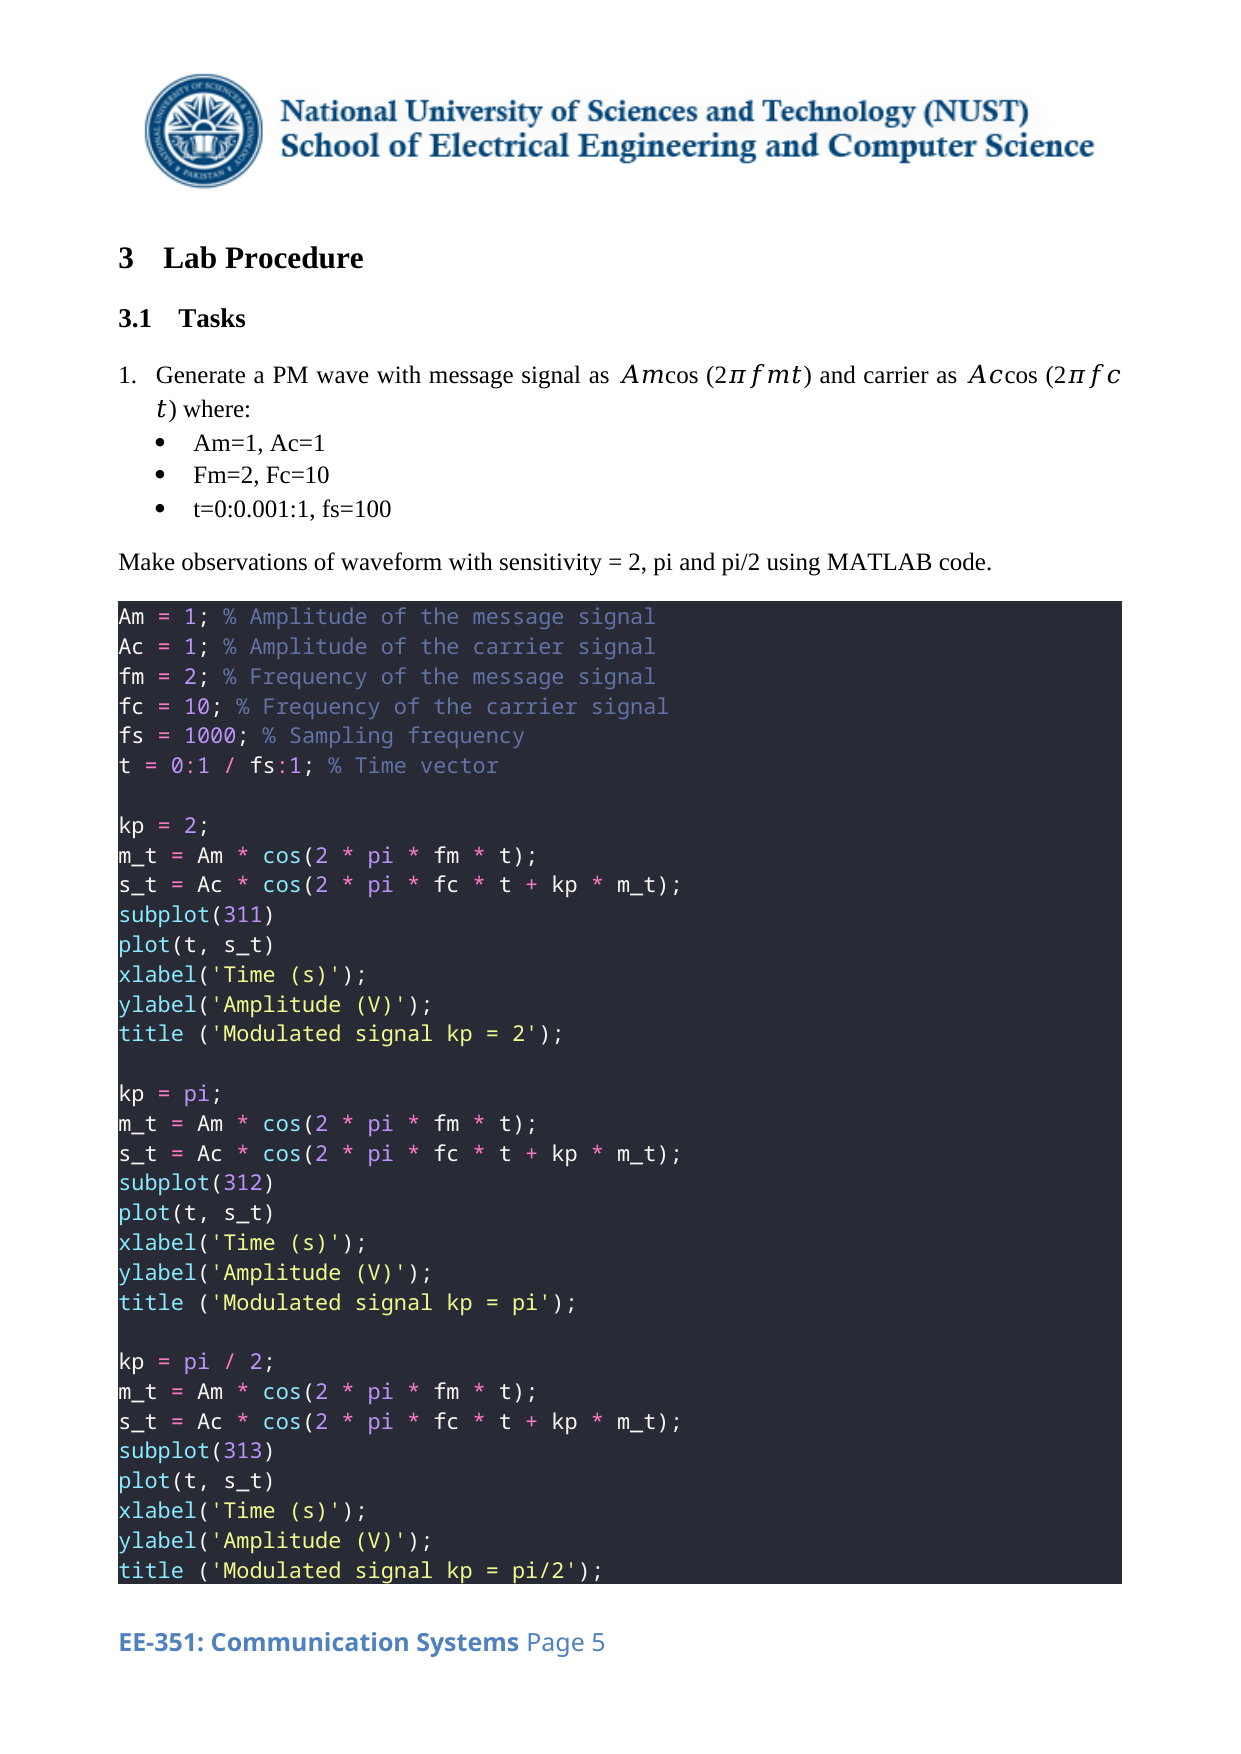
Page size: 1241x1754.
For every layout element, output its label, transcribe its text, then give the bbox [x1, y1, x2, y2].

text t = 0:1 / fs:1; % Time vector [118, 750, 1122, 780]
list Am=1, Ac=1 [156, 428, 1122, 456]
text s_t = Ac * cos(2 * pi * fc * t + kp * m_t); [118, 1406, 1122, 1436]
list t=0:0.001:1, fs=100 [156, 494, 1122, 522]
text title ('Modulated signal kp = 2'); [118, 1018, 1122, 1048]
text fc = 10; % Frequency of the carrier signal [118, 691, 1122, 721]
list Generate a PM wave with message signal as 𝐴𝑚cos (2𝜋𝑓𝑚𝑡) and carrier as 𝐴𝑐cos (2𝜋𝑓𝑐 𝑡) where: [118, 358, 1122, 423]
text kp = 2; [118, 810, 1122, 840]
text ylabel('Amplitude (V)'); [118, 1525, 1122, 1555]
text fs = 1000; % Sampling frequency [118, 721, 1122, 750]
text xlabel('Time (s)'); [118, 1495, 1122, 1525]
text kp = pi; [118, 1078, 1122, 1108]
subtitle Tasks [118, 302, 1122, 333]
text title ('Modulated signal kp = pi/2'); [118, 1555, 1122, 1584]
subtitle Lab Procedure [118, 239, 1122, 276]
text Am = 1; % Amplitude of the message signal [118, 601, 1122, 631]
picture [132, 68, 1108, 199]
text title ('Modulated signal kp = pi'); [118, 1287, 1122, 1316]
text ylabel('Amplitude (V)'); [118, 989, 1122, 1018]
text fm = 2; % Frequency of the message signal [118, 661, 1122, 691]
text s_t = Ac * cos(2 * pi * fc * t + kp * m_t); [118, 869, 1122, 899]
text m_t = Am * cos(2 * pi * fm * t); [118, 1376, 1122, 1406]
text Make observations of waveform with sensitivity = 2, pi and pi/2 using MATLAB code. [118, 547, 1122, 576]
text subplot(312) [118, 1167, 1122, 1197]
text plot(t, s_t) [118, 1197, 1122, 1227]
text m_t = Am * cos(2 * pi * fm * t); [118, 840, 1122, 869]
text xlabel('Time (s)'); [118, 959, 1122, 989]
text xlabel('Time (s)'); [118, 1227, 1122, 1257]
text subplot(311) [118, 899, 1122, 929]
text s_t = Ac * cos(2 * pi * fc * t + kp * m_t); [118, 1138, 1122, 1167]
list Fm=2, Fc=10 [156, 461, 1122, 489]
text subplot(313) [118, 1436, 1122, 1465]
text ylabel('Amplitude (V)'); [118, 1257, 1122, 1287]
text Ac = 1; % Amplitude of the carrier signal [118, 631, 1122, 661]
text m_t = Am * cos(2 * pi * fm * t); [118, 1108, 1122, 1138]
text kp = pi / 2; [118, 1346, 1122, 1376]
text plot(t, s_t) [118, 1465, 1122, 1495]
text plot(t, s_t) [118, 929, 1122, 959]
